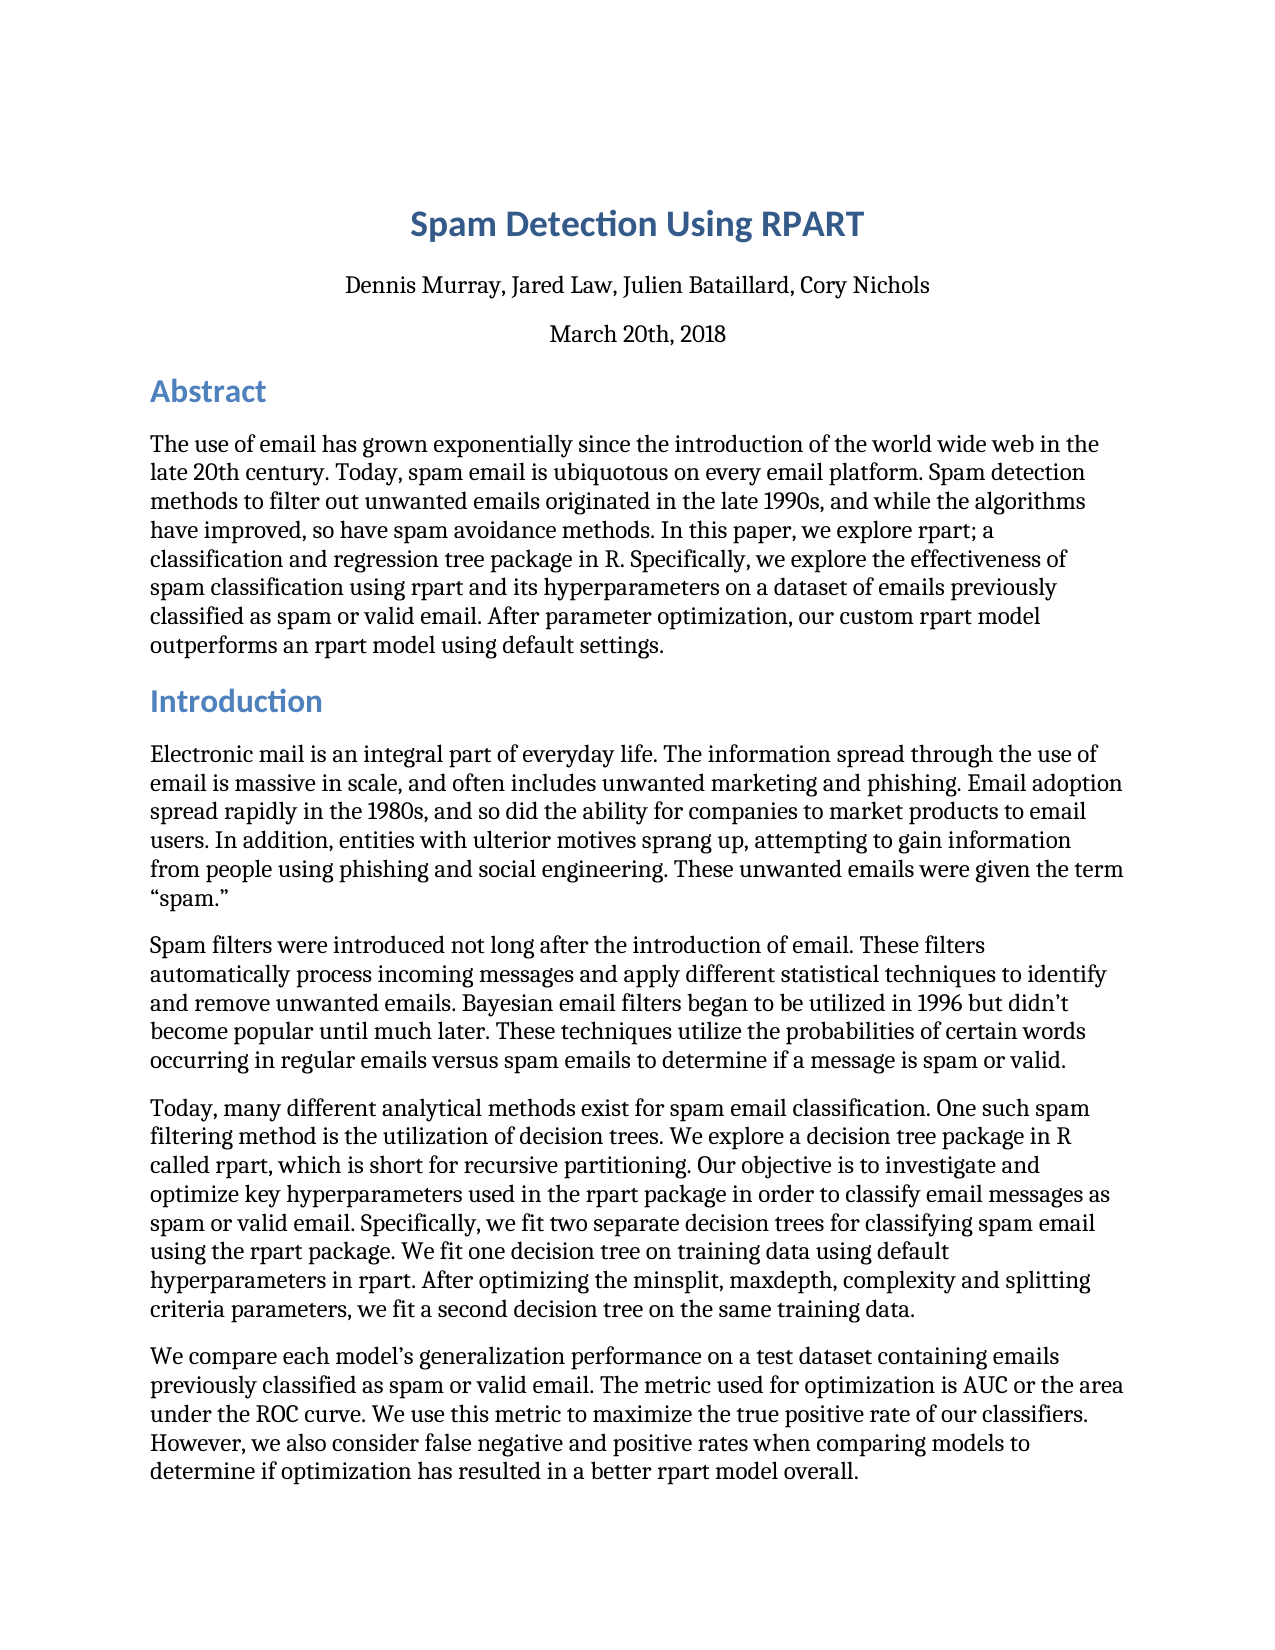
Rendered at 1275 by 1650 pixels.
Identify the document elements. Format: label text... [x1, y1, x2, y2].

text March 20th, 2018 [150, 320, 1125, 349]
text Electronic mail is an integral part of everyday life. The information spread through the use of email is massive in scale, and often includes unwanted marketing and phishing. Email adoption spread rapidly in the 1980s, and so did the ability for companies to market products to email users. In addition, entities with ulterior motives sprang up, attempting to gain information from people using phishing and social engineering. These unwanted emails were given the term “spam.” [150, 740, 1125, 912]
text Spam filters were introduced not long after the introduction of email. These filters automatically process incoming messages and apply different statistical techniques to identify and remove unwanted emails. Bayesian email filters began to be utilized in 1996 but didn’t become popular until much later. These techniques utilize the probabilities of certain words occurring in regular emails versus spam emails to determine if a message is spam or valid. [150, 931, 1125, 1075]
text The use of email has grown exponentially since the introduction of the world wide web in the late 20th century. Today, spam email is ubiquotous on every email platform. Spam detection methods to filter out unwanted emails originated in the late 1990s, and while the algorithms have improved, so have spam avoidance methods. In this paper, we explore rpart; a classification and regression tree package in R. Specifically, we explore the effectiveness of spam classification using rpart and its hyperparameters on a dataset of emails previously classified as spam or valid email. After parameter optimization, our custom rpart model outperforms an rpart model using default settings. [150, 429, 1125, 659]
subtitle Abstract [150, 370, 1125, 411]
text Today, many different analytical methods exist for spam email classification. One such spam filtering method is the utilization of decision trees. We explore a decision tree package in R called rpart, which is short for recursive partitioning. Our objective is to investigate and optimize key hyperparameters used in the rpart package in order to classify email messages as spam or valid email. Specifically, we fit two separate decision trees for classifying spam email using the rpart package. We fit one decision tree on training data using default hyperparameters in rpart. After optimizing the minsplit, maxdepth, complexity and splitting criteria parameters, we fit a second decision tree on the same training data. [150, 1093, 1125, 1323]
title Spam Detection Using RPART [150, 200, 1125, 246]
text Dennis Murray, Jared Law, Julien Bataillard, Cory Nichols [150, 271, 1125, 299]
text We compare each model’s generalization performance on a test dataset containing emails previously classified as spam or valid email. The metric used for optimization is AUC or the area under the ROC curve. We use this metric to maximize the true positive rate of our classifiers. However, we also consider false negative and positive rates when comparing models to determine if optimization has resulted in a better rpart model overall. [150, 1342, 1125, 1486]
subtitle Introduction [150, 680, 1125, 721]
